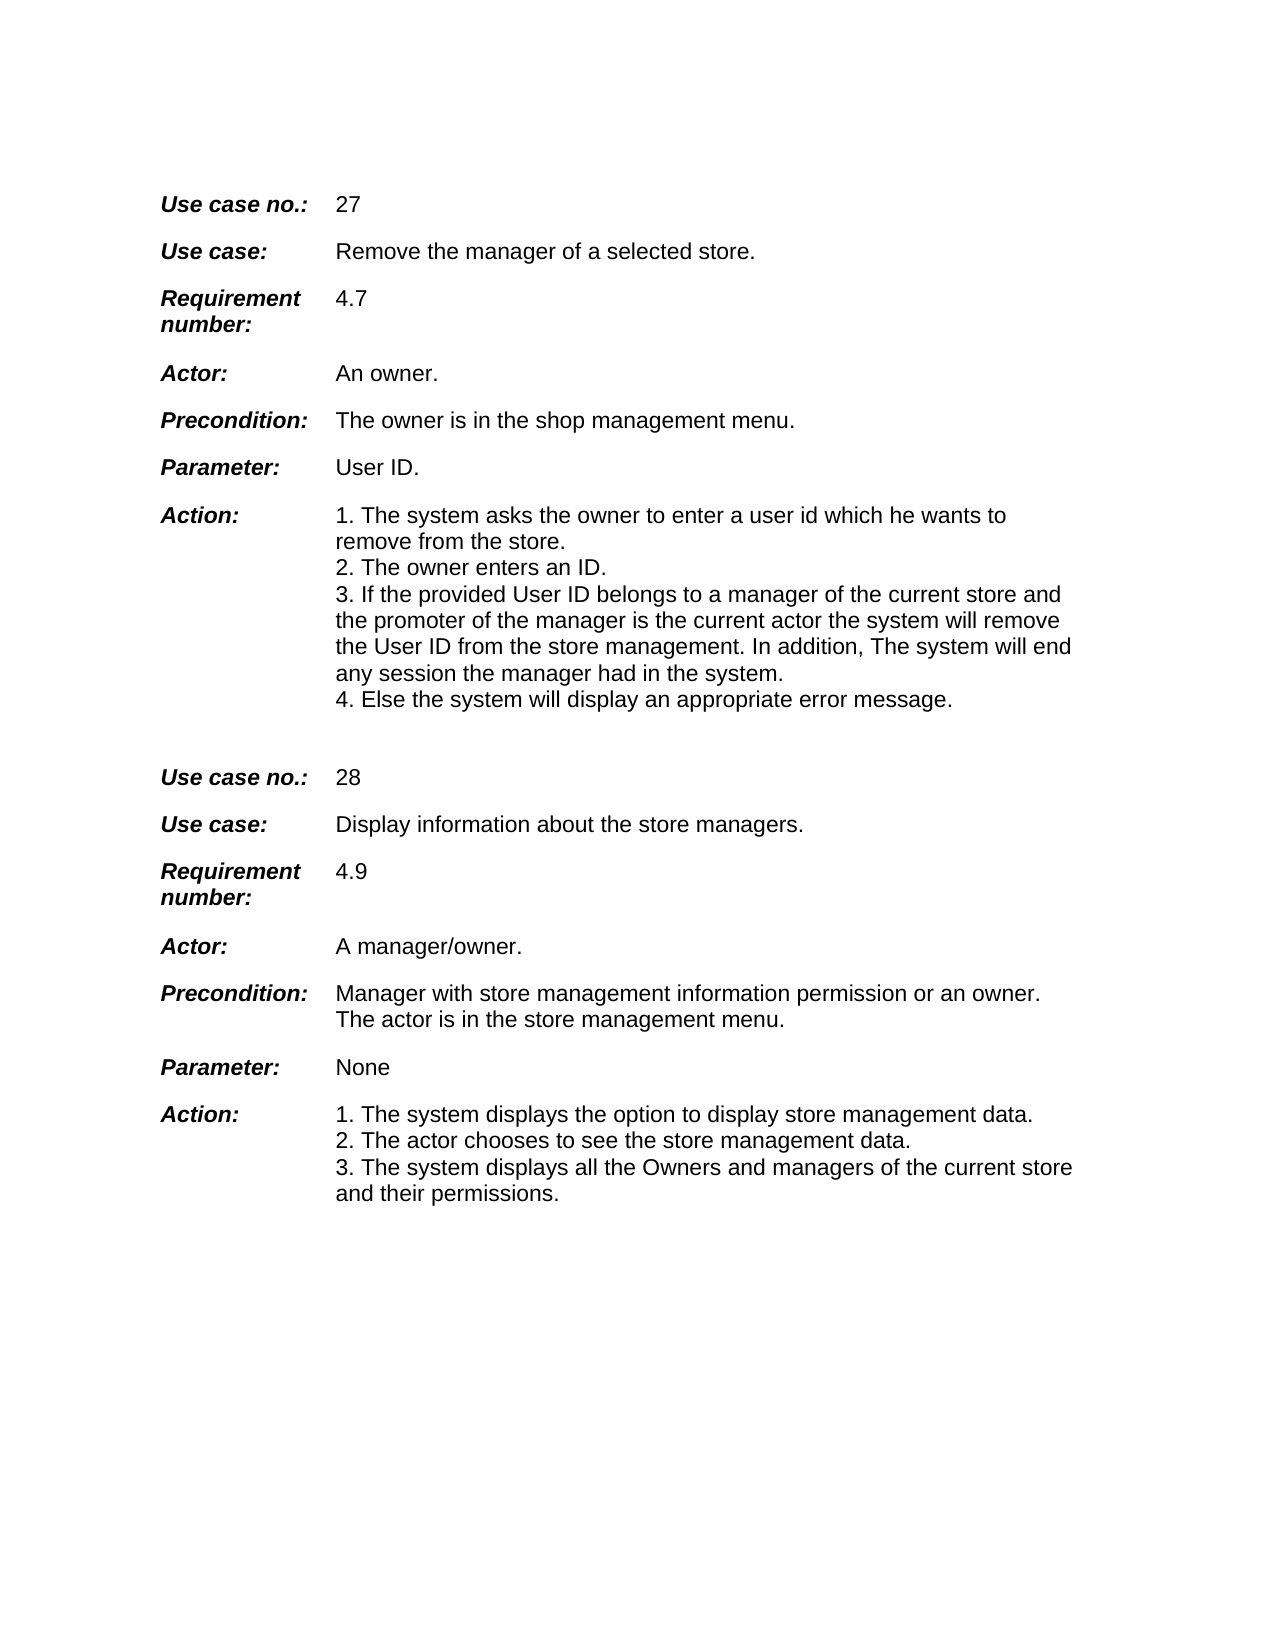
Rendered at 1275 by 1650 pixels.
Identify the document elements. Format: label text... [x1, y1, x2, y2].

table_cell 1. The system asks the owner to enter a user id which he wants to remove from the store. 2. The owner enters an ID. 3. If the provided User ID belongs to a manager of the current store and the promoter of the manager is the current actor the system will remove the User ID from the store management. In addition, The system will end any session the manager had in the system. 4. Else the system will display an appropriate error message. [325, 491, 1087, 723]
table_header 28 [325, 753, 1087, 800]
table_cell 4.7 [325, 275, 1087, 349]
table_cell Use case: [150, 228, 325, 274]
table_cell Precondition: [150, 970, 325, 1043]
table_cell Precondition: [150, 397, 325, 444]
table_cell Requirement number: [150, 848, 325, 922]
table_cell Manager with store management information permission or an owner. The actor is in the store management menu. [325, 970, 1087, 1043]
table_header 27 [325, 180, 1087, 227]
table_cell Parameter: [150, 1043, 325, 1090]
table_cell Requirement number: [150, 275, 325, 349]
table_cell Use case: [150, 800, 325, 847]
table_cell Actor: [150, 350, 325, 397]
table_cell An owner. [325, 350, 1087, 397]
table_cell 4.9 [325, 848, 1087, 922]
table_cell A manager/owner. [325, 923, 1087, 969]
table_cell 1. The system displays the option to display store management data. 2. The actor chooses to see the store management data. 3. The system displays all the Owners and managers of the current store and their permissions. [325, 1090, 1087, 1243]
table_cell Parameter: [150, 444, 325, 491]
table_cell The owner is in the shop management menu. [325, 397, 1087, 444]
table_cell None [325, 1043, 1087, 1090]
table_cell Action: [150, 1090, 325, 1243]
table_cell Actor: [150, 923, 325, 969]
table_cell Action: [150, 491, 325, 723]
table_cell Remove the manager of a selected store. [325, 228, 1087, 274]
table_header Use case no.: [150, 753, 325, 800]
table_cell Display information about the store managers. [325, 800, 1087, 847]
table_cell User ID. [325, 444, 1087, 491]
table_header Use case no.: [150, 180, 325, 227]
